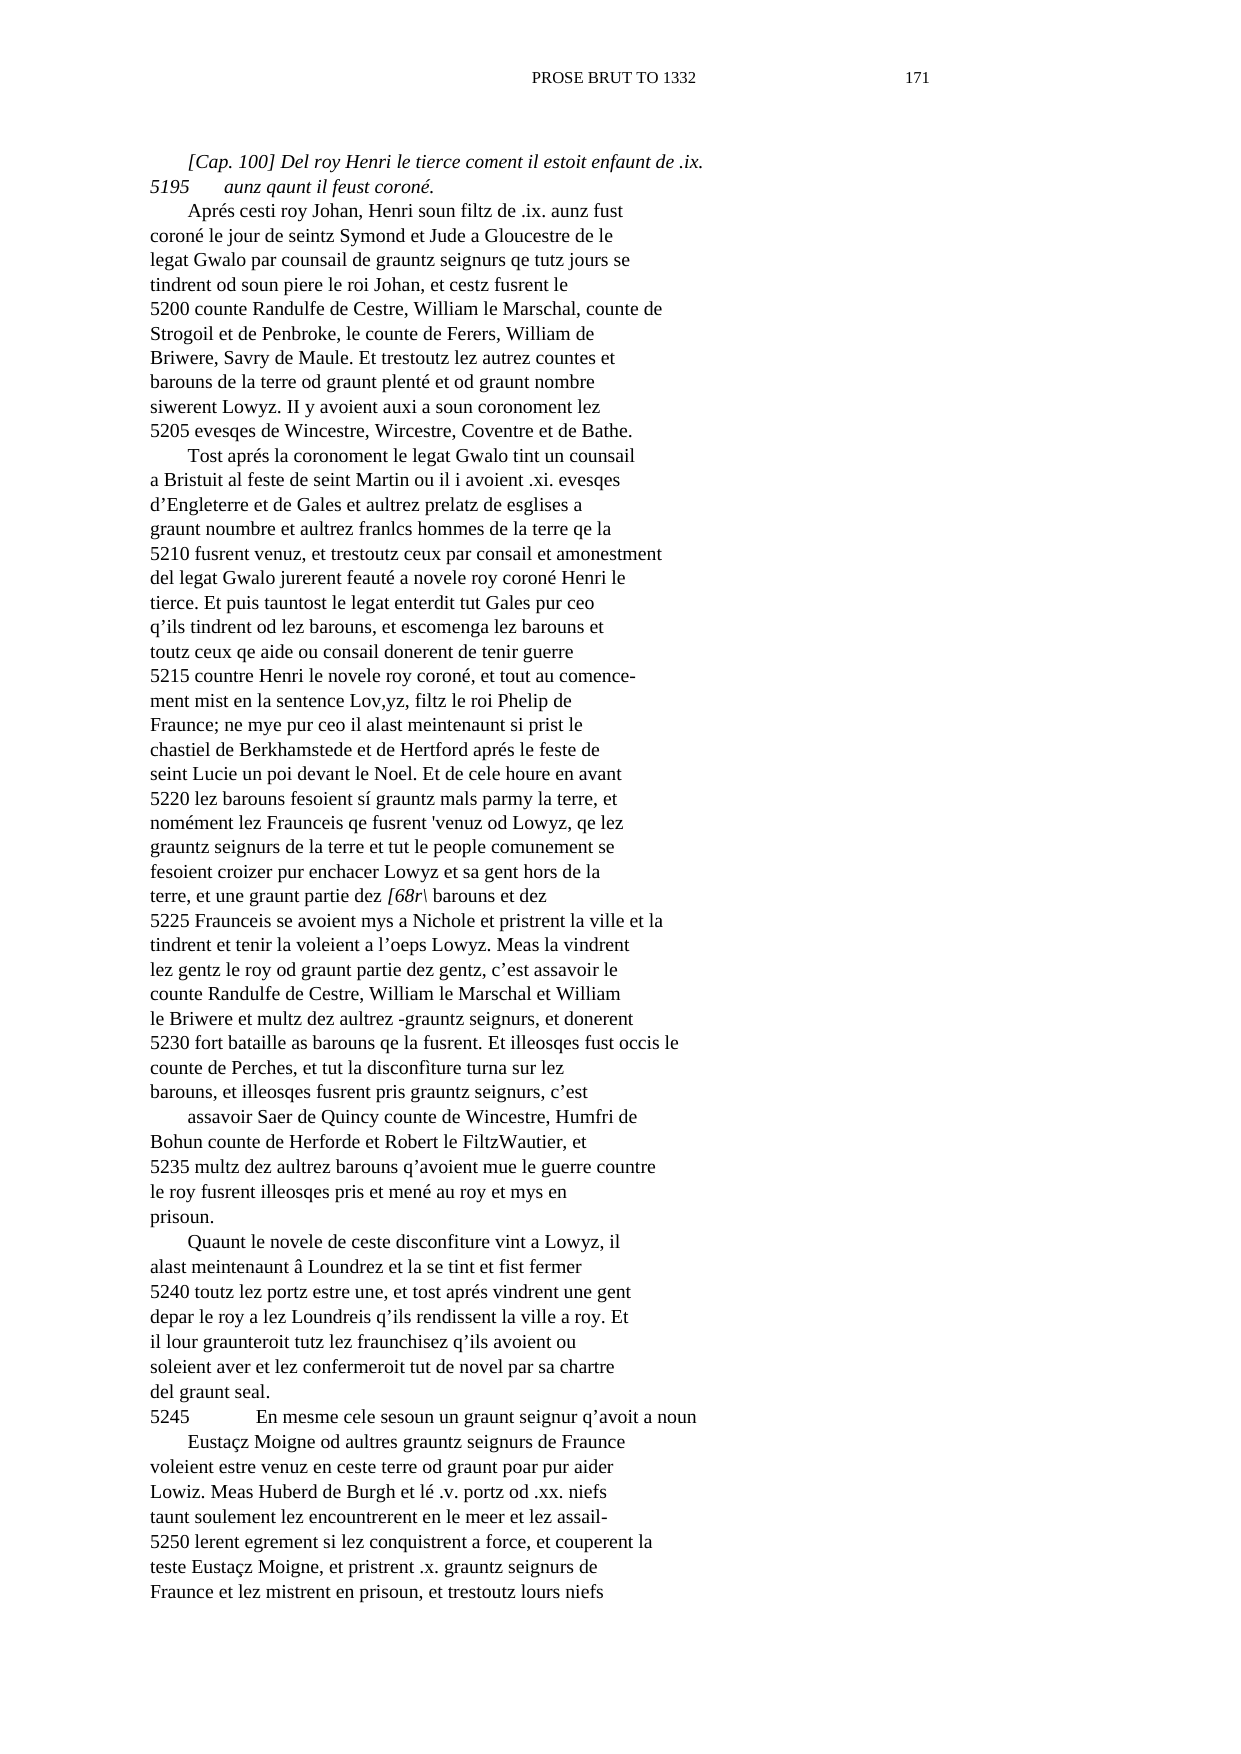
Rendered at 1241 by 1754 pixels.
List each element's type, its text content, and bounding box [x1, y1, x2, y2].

text Aprés cesti roy Johan, Henri soun filtz de .ix. aunz fust coroné le jour de seintz Symond et Jude a Gloucestre de le legat Gwalo par counsail de grauntz seignurs qe tutz jours se tindrent od soun piere le roi Johan, et cestz fusrent le 5200 counte Randulfe de Cestre, William le Marschal, counte de Strogoil et de Penbroke, le counte de Ferers, William de Briwere, Savry de Maule. Et trestoutz lez autrez countes et barouns de la terre od graunt plenté et od graunt nombre siwerent Lowyz. II y avoient auxi a soun coronoment lez 5205 evesqes de Wincestre, Wircestre, Coventre et de Bathe. [150, 198, 1090, 443]
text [150, 1429, 1090, 1604]
text 5245 En mesme cele sesoun un graunt seignur q’avoit a noun [150, 1404, 1090, 1429]
text Quaunt le novele de ceste disconfiture vint a Lowyz, il alast meintenaunt â Loundrez et la se tint et fist fermer 5240 toutz lez portz estre une, et tost aprés vindrent une gent depar le roy a lez Loundreis q’ils rendissent la ville a roy. Et il lour graunteroit tutz lez fraunchisez q’ils avoient ou soleient aver et lez confermeroit tut de novel par sa chartre del graunt seal. [150, 1229, 1090, 1404]
text [Cap. 100] Del roy Henri le tierce coment il estoit enfaunt de .ix. 5195 aunz qaunt il feust coroné. [150, 149, 1090, 198]
text Tost aprés la coronoment le legat Gwalo tint un counsail a Bristuit al feste de seint Martin ou il i avoient .xi. evesqes d’Engleterre et de Gales et aultrez prelatz de esglises a graunt noumbre et aultrez franlcs hommes de la terre qe la 5210 fusrent venuz, et trestoutz ceux par consail et amonestment del legat Gwalo jurerent feauté a novele roy coroné Henri le tierce. Et puis tauntost le legat enterdit tut Gales pur ceo q’ils tindrent od lez barouns, et escomenga lez barouns et toutz ceux qe aide ou consail donerent de tenir guerre 5215 countre Henri le novele roy coroné, et tout au comence- ment mist en la sentence Lov,yz, filtz le roi Phelip de Fraunce; ne mye pur ceo il alast meintenaunt si prist le chastiel de Berkhamstede et de Hertford aprés le feste de seint Lucie un poi devant le Noel. Et de cele houre en avant 5220 lez barouns fesoient sí grauntz mals parmy la terre, et nomément lez Fraunceis qe fusrent 'venuz od Lowyz, qe lez grauntz seignurs de la terre et tut le people comunement se fesoient croizer pur enchacer Lowyz et sa gent hors de la terre, et une graunt partie dez [68r\ barouns et dez 5225 Fraunceis se avoient mys a Nichole et pristrent la ville et la tindrent et tenir la voleient a l’oeps Lowyz. Meas la vindrent lez gentz le roy od graunt partie dez gentz, c’est assavoir le counte Randulfe de Cestre, William le Marschal et William le Briwere et multz dez aultrez -grauntz seignurs, et donerent 5230 fort bataille as barouns qe la fusrent. Et illeosqes fust occis le counte de Perches, et tut la disconfìture turna sur lez barouns, et illeosqes fusrent pris grauntz seignurs, c’est [150, 443, 1090, 1104]
text assavoir Saer de Quincy counte de Wincestre, Humfri de Bohun counte de Herforde et Robert le FiltzWautier, et 5235 multz dez aultrez barouns q’avoient mue le guerre countre le roy fusrent illeosqes pris et mené au roy et mys en prisoun. [150, 1104, 1090, 1229]
